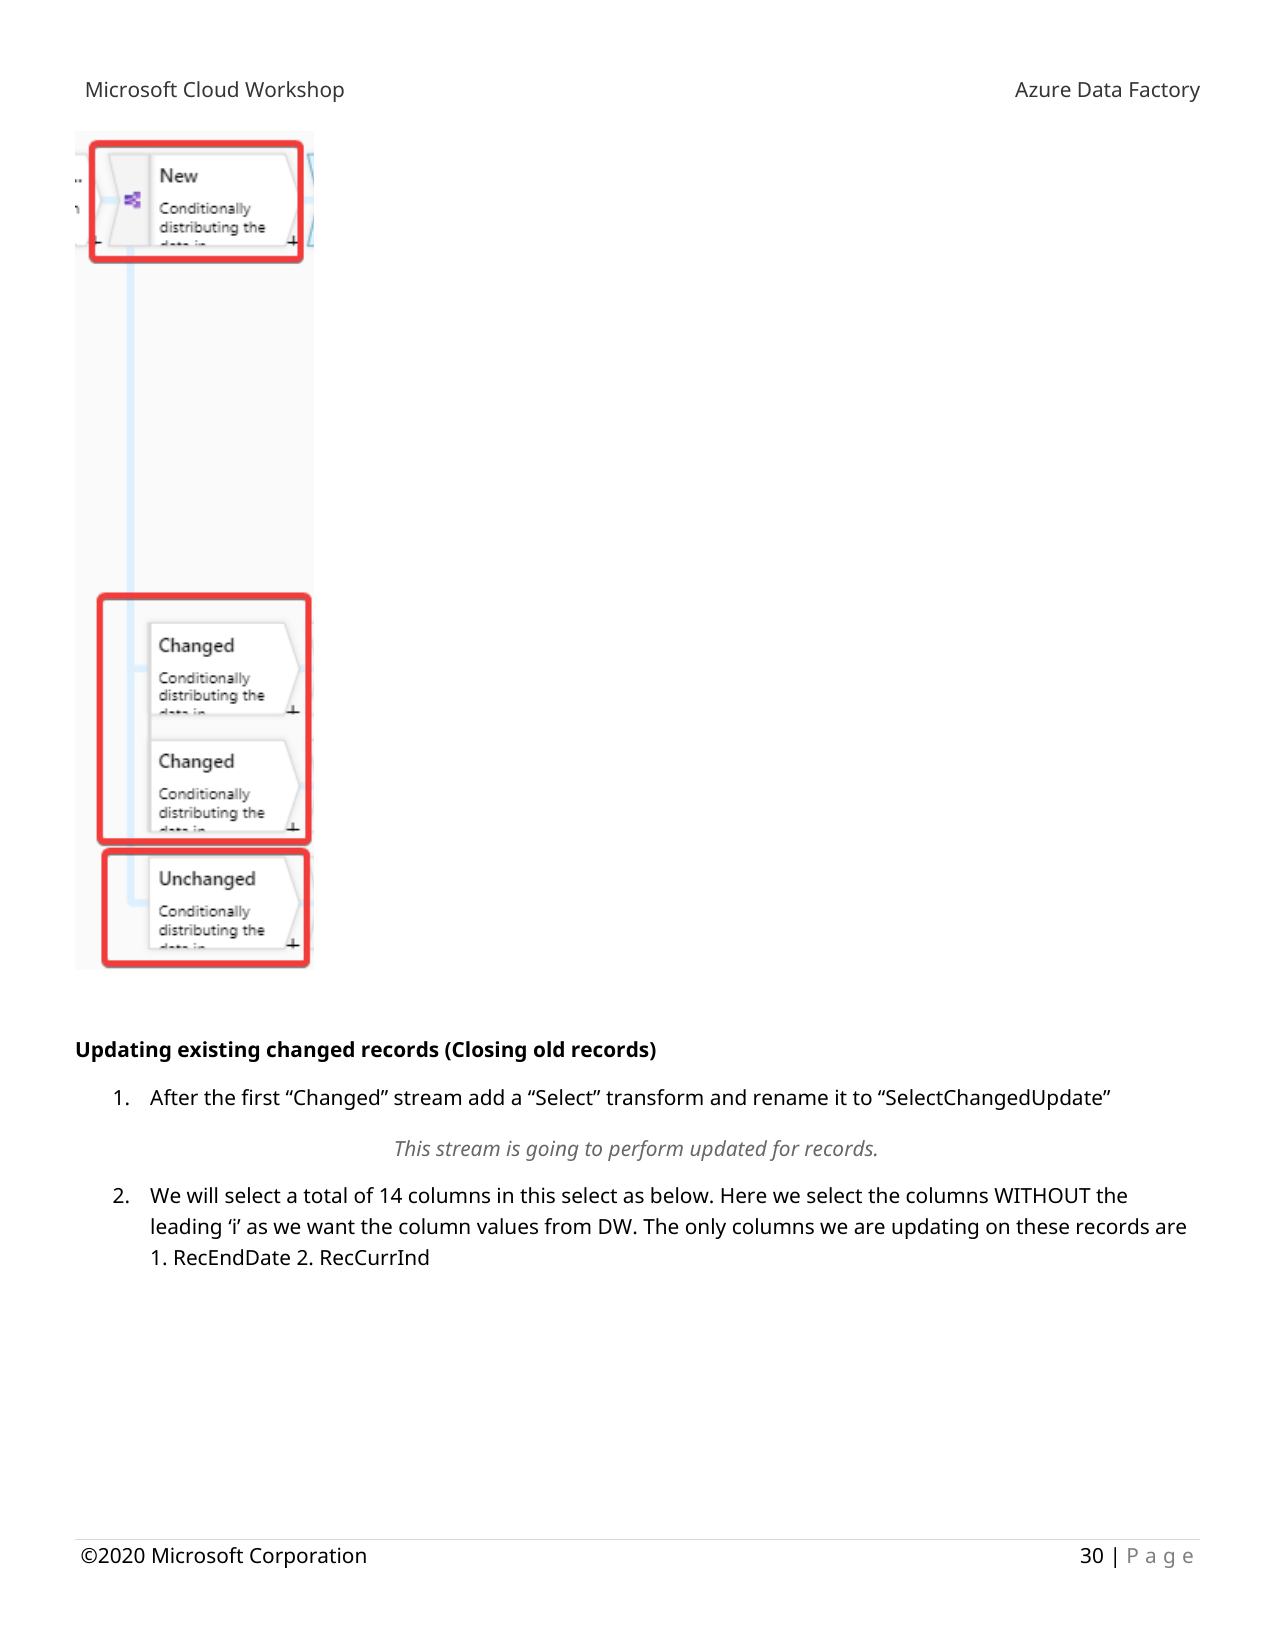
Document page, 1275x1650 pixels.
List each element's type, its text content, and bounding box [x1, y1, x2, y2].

picture [75, 131, 314, 970]
text Updating existing changed records (Closing old records) [75, 1035, 1200, 1064]
list After the first “Changed” stream add a “Select” transform and rename it to “SelectChangedUpdate” [112, 1083, 1200, 1111]
text This stream is going to perform updated for records. [165, 1134, 1110, 1163]
list We will select a total of 14 columns in this select as below. Here we select the columns WITHOUT the leading ‘i’ as we want the column values from DW. The only columns we are updating on these records are 1. RecEndDate 2. RecCurrInd [112, 1181, 1200, 1271]
